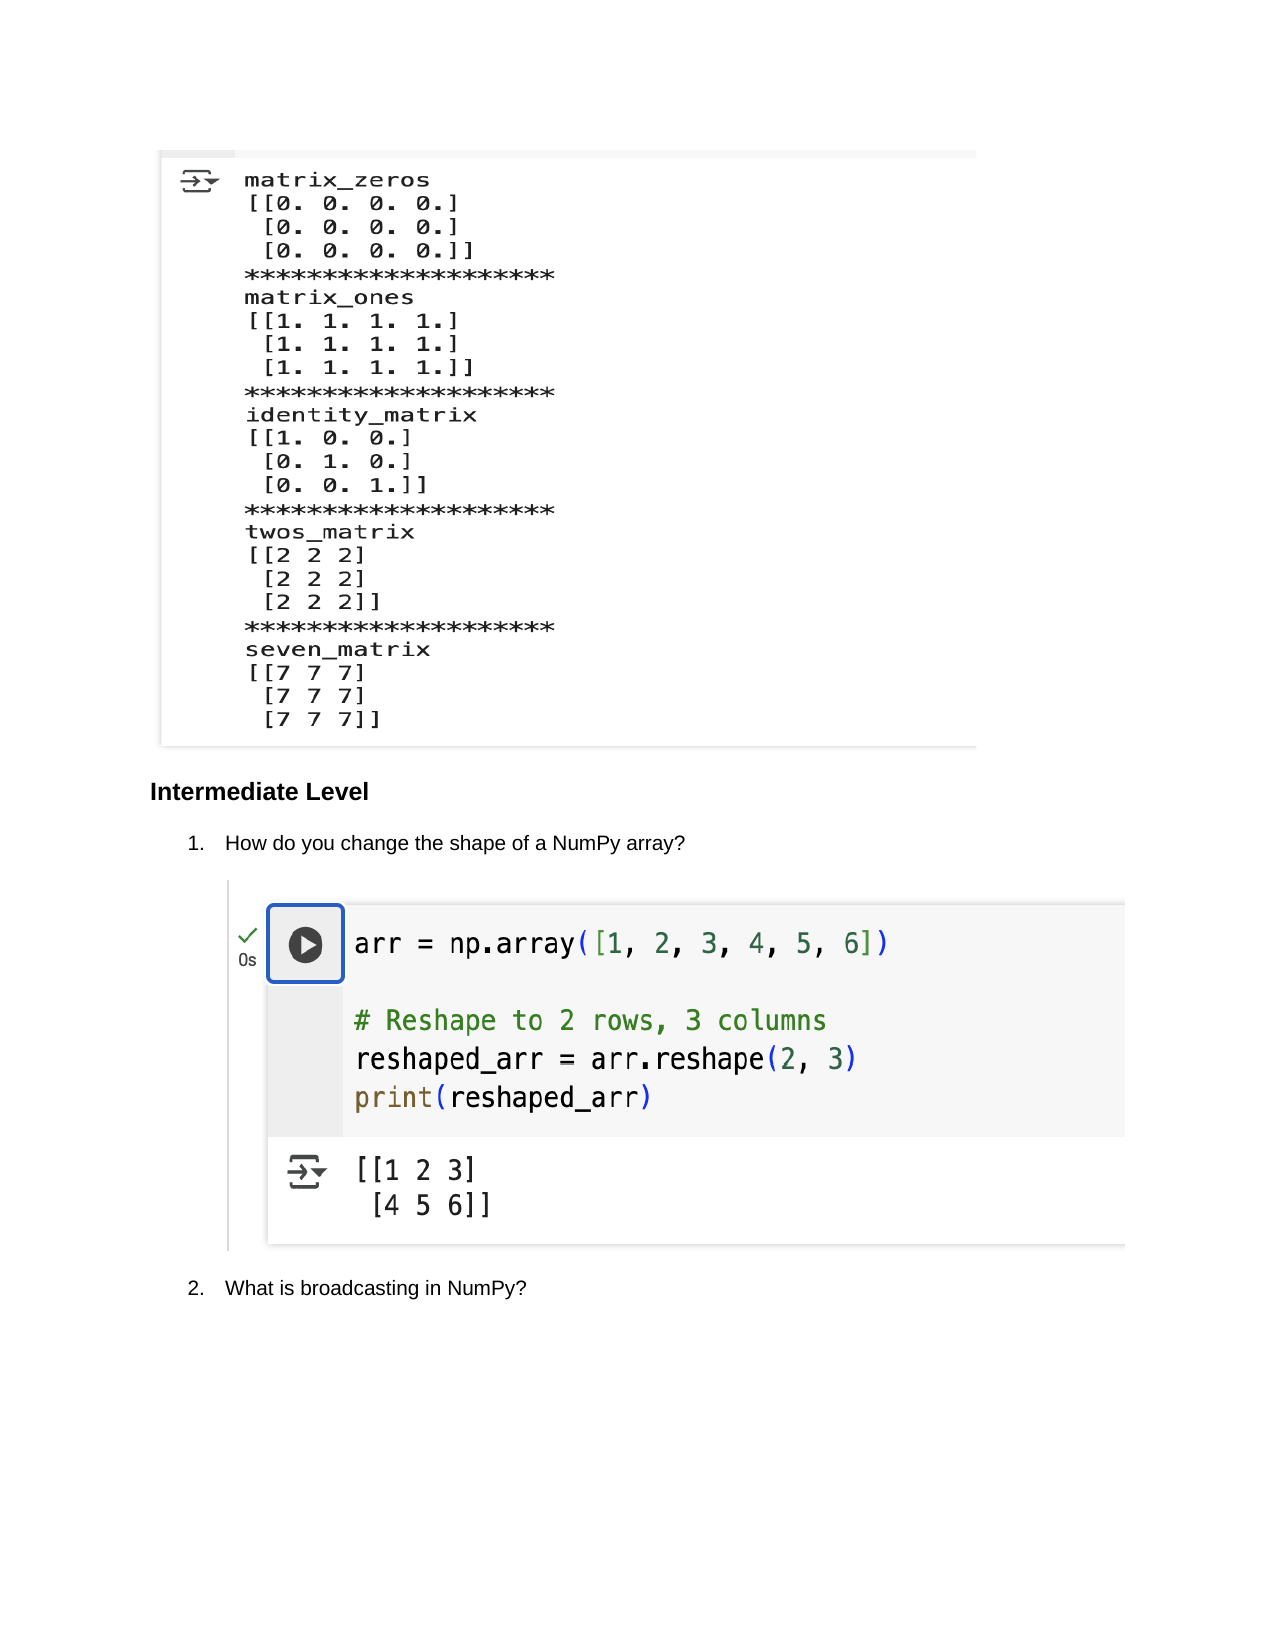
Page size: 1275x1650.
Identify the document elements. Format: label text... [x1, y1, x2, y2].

picture [219, 880, 1125, 1251]
text Intermediate Level [150, 777, 1125, 806]
list How do you change the shape of a NumPy array? [187, 831, 1125, 855]
list What is broadcasting in NumPy? [187, 1275, 1125, 1299]
picture [150, 150, 977, 753]
